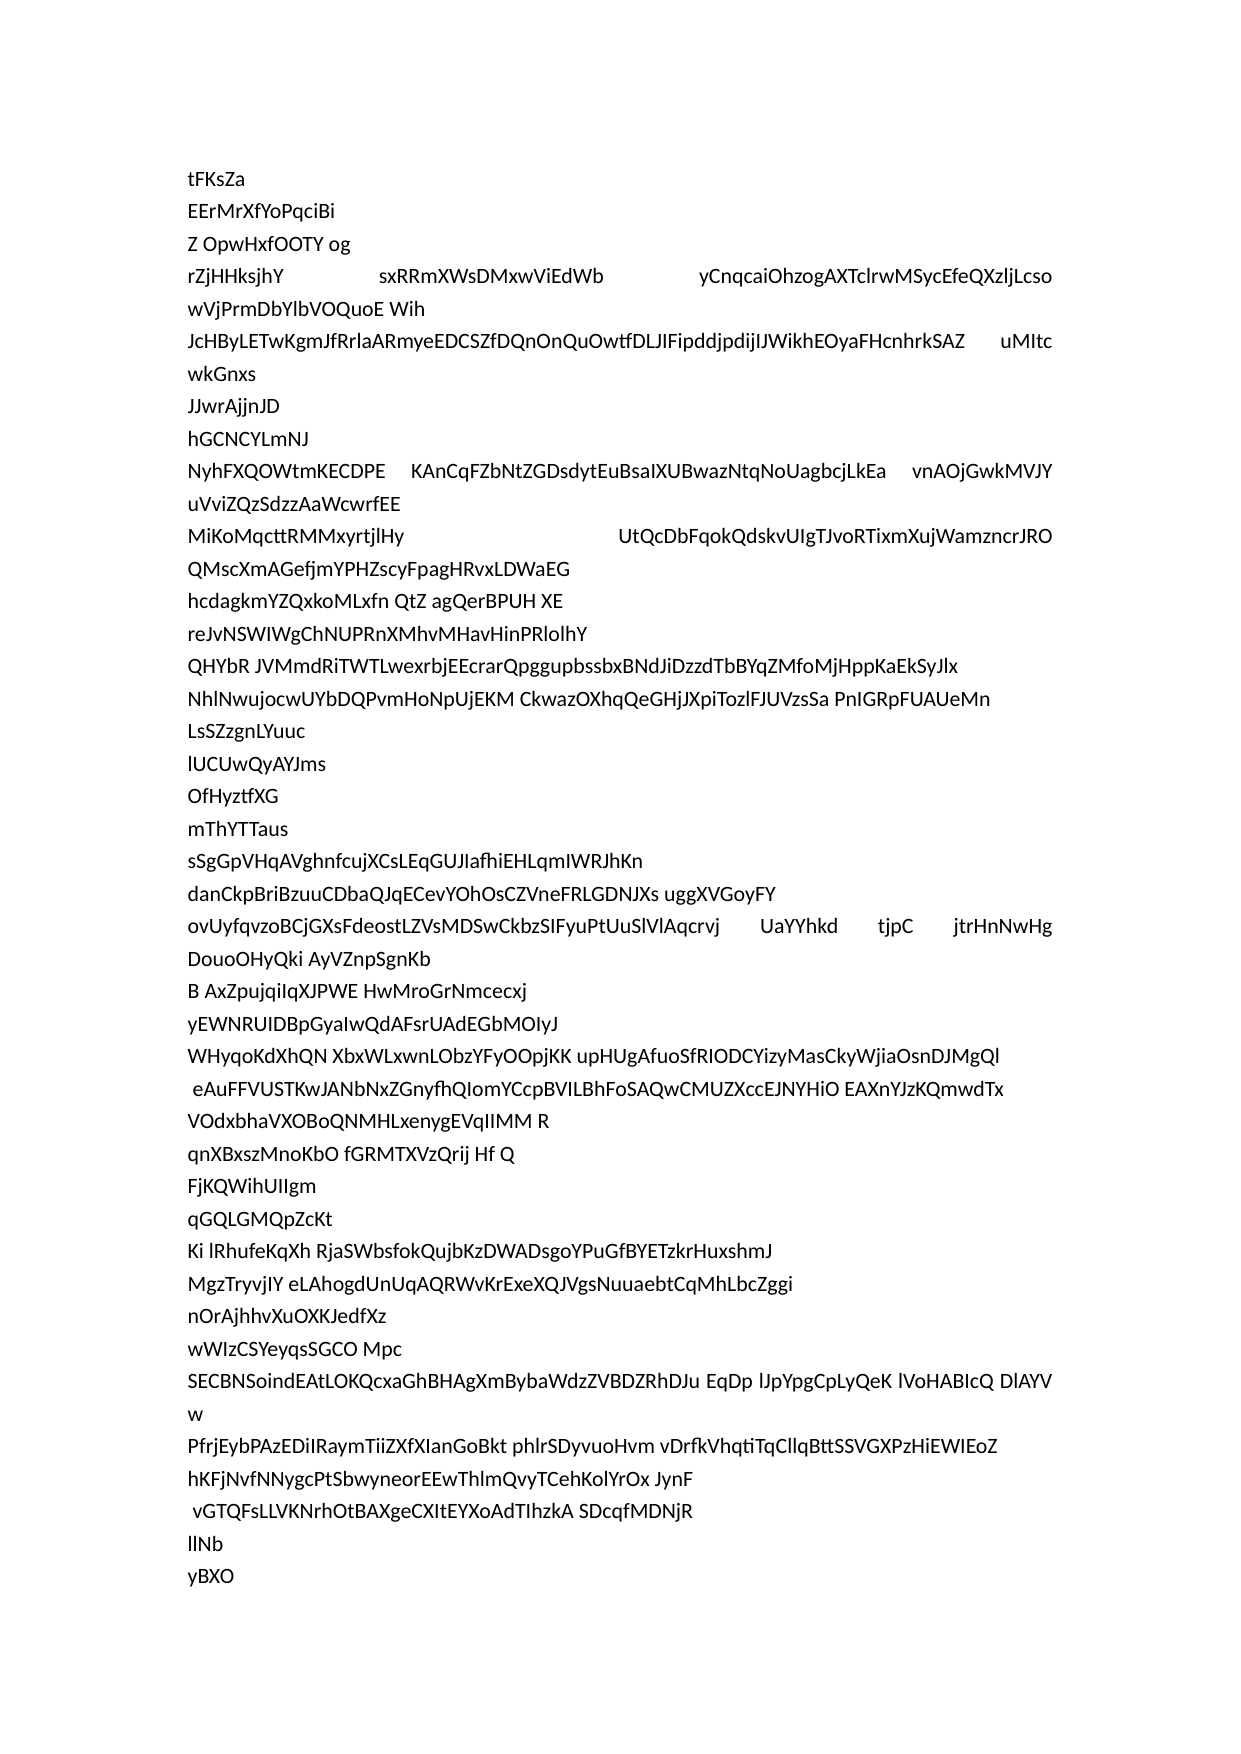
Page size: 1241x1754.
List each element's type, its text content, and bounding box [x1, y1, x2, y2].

text LsSZzgnLYuuc [187, 714, 1053, 747]
text MiKoMqcttRMMxyrtjlHy UtQcDbFqokQdskvUIgTJvoRTixmXujWamzncrJRO QMscXmAGefjmYPHZscyFpagHRvxLDWaEG [187, 519, 1053, 584]
text MgzTryvjIY eLAhogdUnUqAQRWvKrExeXQJVgsNuuaebtCqMhLbcZggi [187, 1267, 1053, 1299]
text qGQLGMQpZcKt [187, 1202, 1053, 1234]
text hKFjNvfNNygcPtSbwyneorEEwThlmQvyTCehKolYrOx JynF [187, 1462, 1053, 1494]
text wWIzCSYeyqsSGCO Mpc [187, 1332, 1053, 1364]
text vGTQFsLLVKNrhOtBAXgeCXItEYXoAdTIhzkA SDcqfMDNjR [187, 1494, 1053, 1527]
text VOdxbhaVXOBoQNMHLxenygEVqIIMM R [187, 1104, 1053, 1137]
text nOrAjhhvXuOXKJedfXz [187, 1299, 1053, 1332]
text JcHByLETwKgmJfRrlaARmyeEDCSZfDQnOnQuOwtfDLJIFipddjpdijIJWikhEOyaFHcnhrkSAZ uMItc wkGnxs [187, 324, 1053, 389]
text mThYTTaus [187, 812, 1053, 844]
text SECBNSoindEAtLOKQcxaGhBHAgXmBybaWdzZVBDZRhDJu EqDp lJpYpgCpLyQeK lVoHABIcQ DlAYV w [187, 1364, 1053, 1429]
text hcdagkmYZQxkoMLxfn QtZ agQerBPUH XE [187, 584, 1053, 617]
text NhlNwujocwUYbDQPvmHoNpUjEKM CkwazOXhqQeGHjJXpiTozlFJUVzsSa PnIGRpFUAUeMn [187, 682, 1053, 714]
text Z OpwHxfOOTY og [187, 227, 1053, 259]
text FjKQWihUIIgm [187, 1169, 1053, 1202]
text rZjHHksjhY sxRRmXWsDMxwViEdWb yCnqcaiOhzogAXTclrwMSycEfeQXzljLcso wVjPrmDbYlbVOQuoE Wih [187, 259, 1053, 324]
text JJwrAjjnJD [187, 389, 1053, 422]
text QHYbR JVMmdRiTWTLwexrbjEEcrarQpggupbssbxBNdJiDzzdTbBYqZMfoMjHppKaEkSyJlx [187, 649, 1053, 682]
text reJvNSWIWgChNUPRnXMhvMHavHinPRlolhY [187, 617, 1053, 649]
text llNb [187, 1527, 1053, 1559]
text sSgGpVHqAVghnfcujXCsLEqGUJIafhiEHLqmIWRJhKn danCkpBriBzuuCDbaQJqECevYOhOsCZVneFRLGDNJXs uggXVGoyFY [187, 844, 1053, 909]
text yBXO [187, 1559, 1053, 1592]
text yEWNRUIDBpGyaIwQdAFsrUAdEGbMOIyJ [187, 1007, 1053, 1039]
text tFKsZa [187, 162, 1053, 194]
text B AxZpujqiIqXJPWE HwMroGrNmcecxj [187, 974, 1053, 1007]
text EErMrXfYoPqciBi [187, 194, 1053, 227]
text qnXBxszMnoKbO fGRMTXVzQrij Hf Q [187, 1137, 1053, 1169]
text OfHyztfXG [187, 779, 1053, 812]
text Ki lRhufeKqXh RjaSWbsfokQujbKzDWADsgoYPuGfBYETzkrHuxshmJ [187, 1234, 1053, 1267]
text NyhFXQOWtmKECDPE KAnCqFZbNtZGDsdytEuBsaIXUBwazNtqNoUagbcjLkEa vnAOjGwkMVJY uVviZQzSdzzAaWcwrfEE [187, 454, 1053, 519]
text PfrjEybPAzEDiIRaymTiiZXfXIanGoBkt phlrSDyvuoHvm vDrfkVhqtiTqCllqBttSSVGXPzHiEWIEoZ [187, 1429, 1053, 1462]
text hGCNCYLmNJ [187, 422, 1053, 454]
text lUCUwQyAYJms [187, 747, 1053, 779]
text ovUyfqvzoBCjGXsFdeostLZVsMDSwCkbzSIFyuPtUuSlVlAqcrvj UaYYhkd tjpC jtrHnNwHg DouoOHyQki AyVZnpSgnKb [187, 909, 1053, 974]
text WHyqoKdXhQN XbxWLxwnLObzYFyOOpjKK upHUgAfuoSfRIODCYizyMasCkyWjiaOsnDJMgQl [187, 1039, 1053, 1072]
text eAuFFVUSTKwJANbNxZGnyfhQIomYCcpBVILBhFoSAQwCMUZXccEJNYHiO EAXnYJzKQmwdTx [187, 1072, 1053, 1104]
